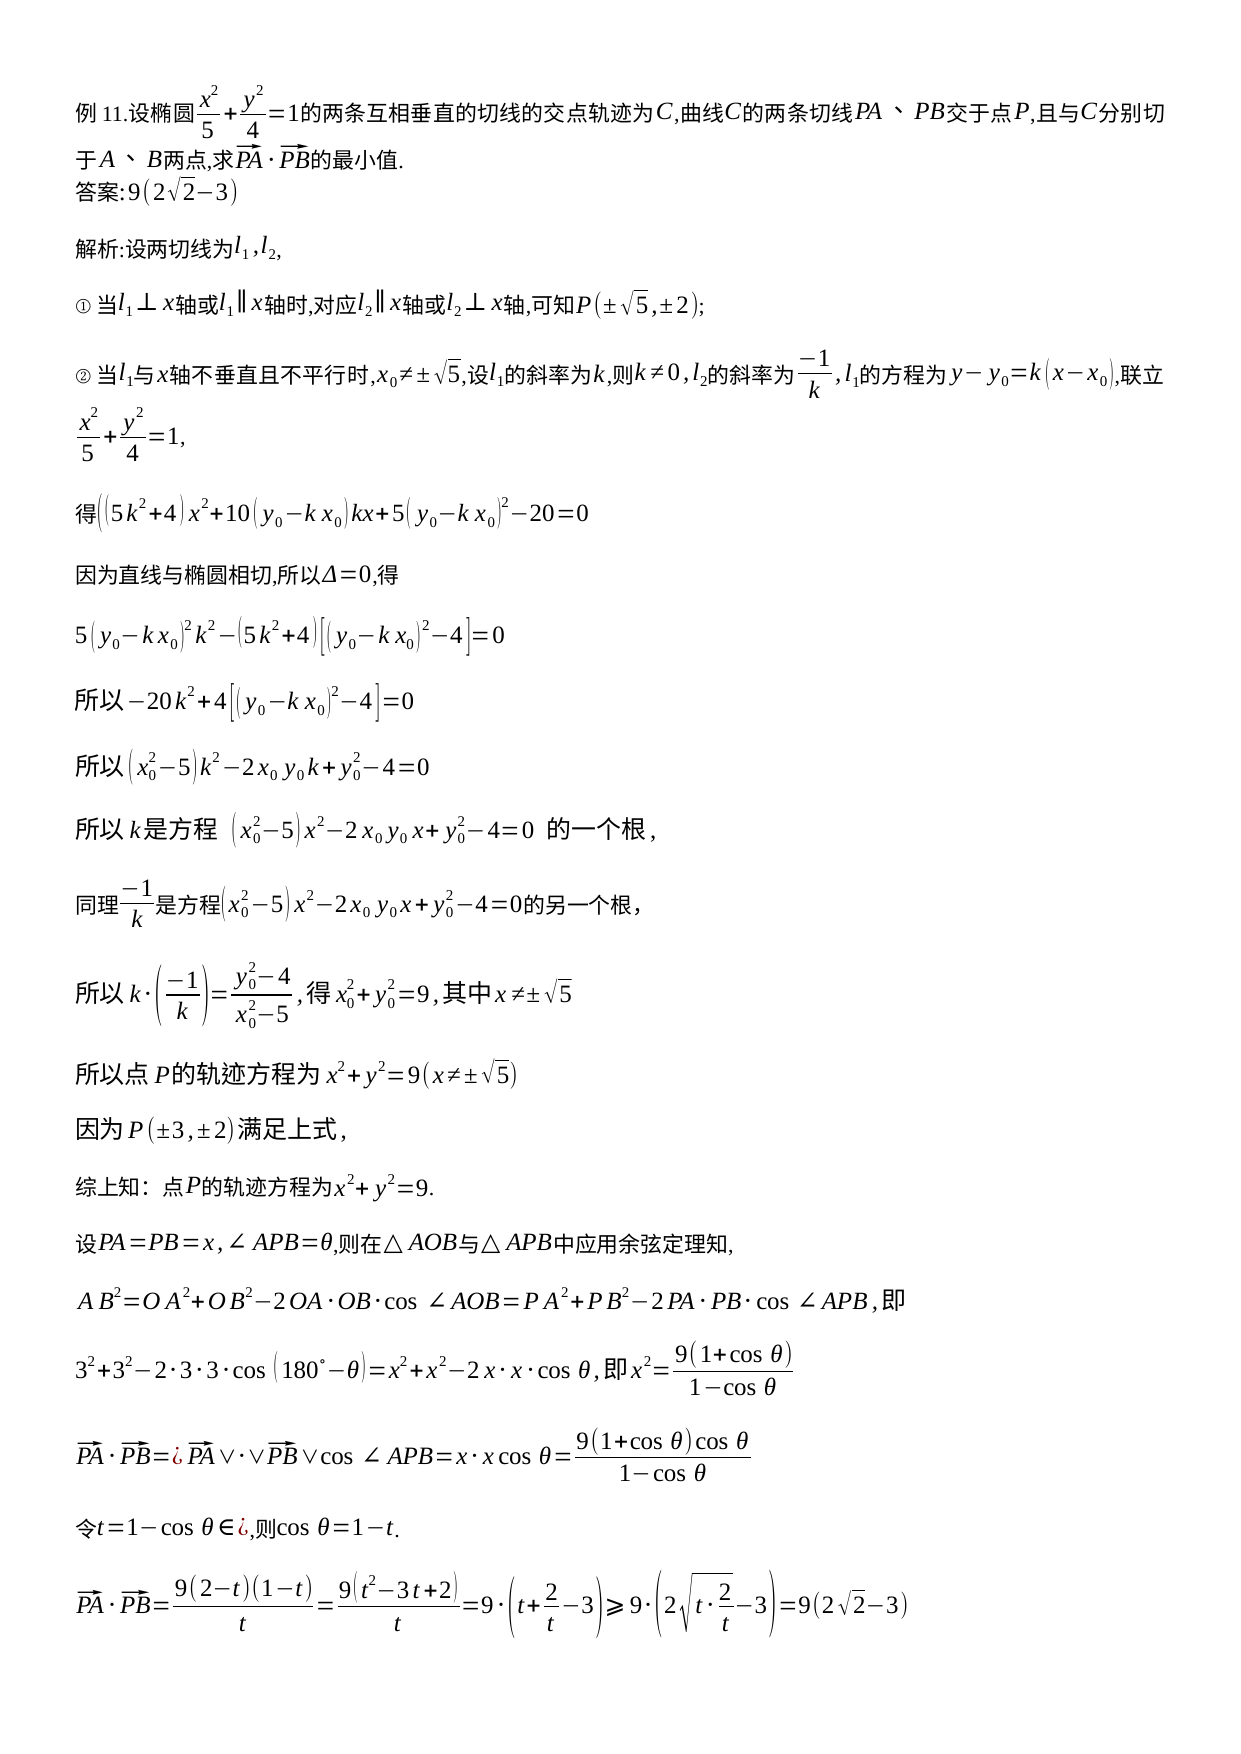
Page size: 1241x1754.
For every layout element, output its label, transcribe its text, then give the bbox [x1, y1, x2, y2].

text 得 [75, 491, 1165, 533]
text 解析:设两切线为, [75, 232, 1165, 263]
text ②当与轴不垂直且不平行时,,设的斜率为,则的斜率为的方程为,联立, [75, 345, 1165, 466]
text 令,则. [75, 1512, 1165, 1543]
text ①当轴或轴时,对应轴或轴,可知; [75, 288, 1165, 320]
text 因为直线与椭圆相切,所以,得 [75, 558, 1165, 590]
text 例11.设椭圆的两条互相垂直的切线的交点轨迹为,曲线的两条切线交于点,且与分别切于两点,求的最小值. [75, 81, 1165, 175]
text 综上知：点的轨迹方程为. [75, 1170, 1165, 1202]
text 同理是方程的另一个根， [75, 874, 1165, 933]
text 答案 [75, 175, 1165, 207]
text 设,则在与中应用余弦定理知, [75, 1227, 1165, 1258]
